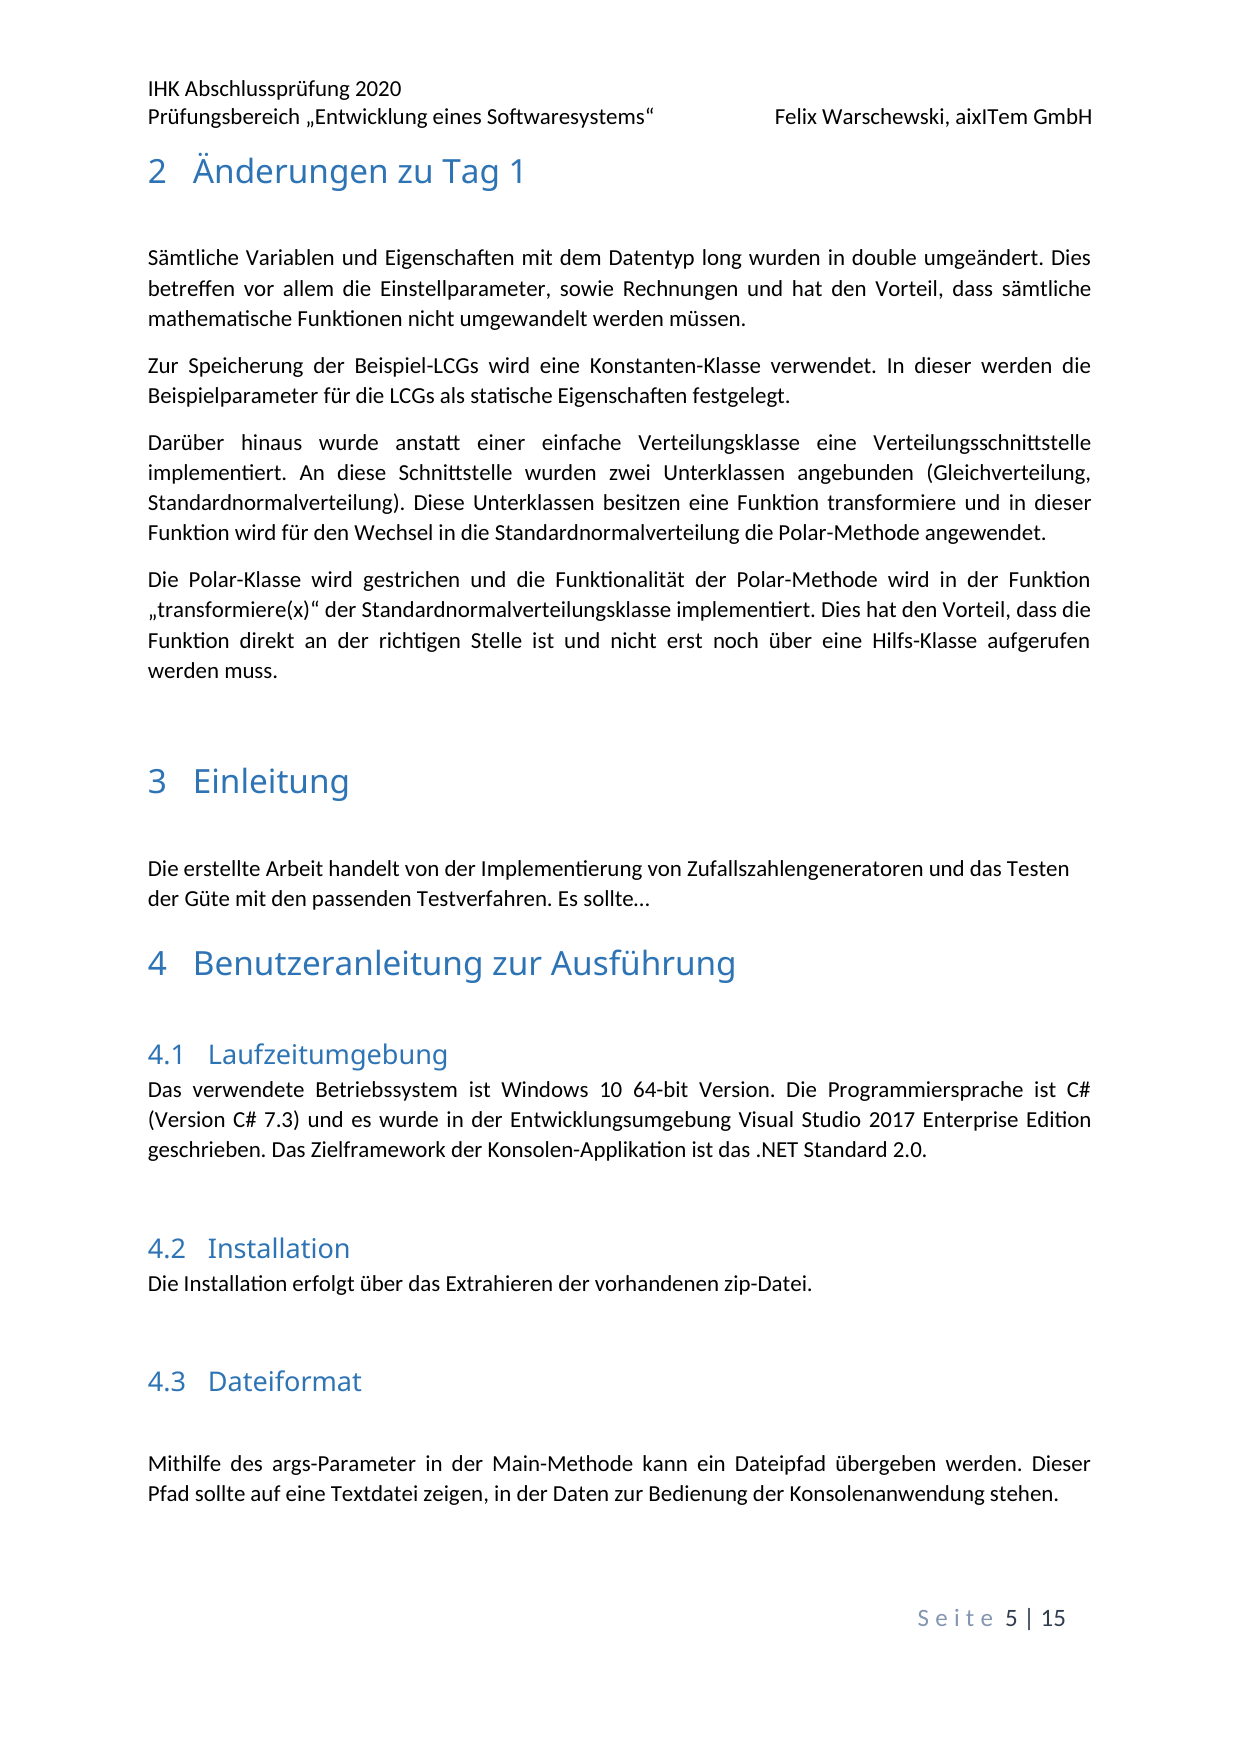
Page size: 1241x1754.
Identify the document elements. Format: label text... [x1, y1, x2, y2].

text Mithilfe des args-Parameter in der Main-Methode kann ein Dateipfad übergeben werden. Dieser Pfad sollte auf eine Textdatei zeigen, in der Daten zur Bedienung der Konsolenanwendung stehen. [148, 1449, 1093, 1507]
subtitle Benutzeranleitung zur Ausführung [148, 939, 1093, 985]
text Die Polar-Klasse wird gestrichen und die Funktionalität der Polar-Methode wird in der Funktion „transformiere(x)“ der Standardnormalverteilungsklasse implementiert. Dies hat den Vorteil, dass die Funktion direkt an der richtigen Stelle ist und nicht erst noch über eine Hilfs-Klasse aufgerufen werden muss. [148, 565, 1093, 684]
text Die erstellte Arbeit handelt von der Implementierung von Zufallszahlengeneratoren und das Testen der Güte mit den passenden Testverfahren. Es sollte… [148, 854, 1093, 912]
subtitle Laufzeitumgebung [148, 1035, 1093, 1072]
subtitle Dateiformat [148, 1363, 1093, 1399]
subtitle Installation [148, 1229, 1093, 1266]
text Sämtliche Variablen und Eigenschaften mit dem Datentyp long wurden in double umgeändert. Dies betreffen vor allem die Einstellparameter, sowie Rechnungen und hat den Vorteil, dass sämtliche mathematische Funktionen nicht umgewandelt werden müssen. [148, 243, 1093, 332]
text Das verwendete Betriebssystem ist Windows 10 64-bit Version. Die Programmiersprache ist C# (Version C# 7.3) und es wurde in der Entwicklungsumgebung Visual Studio 2017 Enterprise Edition geschrieben. Das Zielframework der Konsolen-Applikation ist das .NET Standard 2.0. [148, 1075, 1093, 1163]
subtitle Änderungen zu Tag 1 [148, 148, 1093, 193]
text Zur Speicherung der Beispiel-LCGs wird eine Konstanten-Klasse verwendet. In dieser werden die Beispielparameter für die LCGs als statische Eigenschaften festgelegt. [148, 351, 1093, 409]
text Die Installation erfolgt über das Extrahieren der vorhandenen zip-Datei. [148, 1269, 1093, 1297]
text Darüber hinaus wurde anstatt einer einfache Verteilungsklasse eine Verteilungsschnittstelle implementiert. An diese Schnittstelle wurden zwei Unterklassen angebunden (Gleichverteilung, Standardnormalverteilung). Diese Unterklassen besitzen eine Funktion transformiere und in dieser Funktion wird für den Wechsel in die Standardnormalverteilung die Polar-Methode angewendet. [148, 428, 1093, 546]
subtitle Einleitung [148, 758, 1093, 803]
